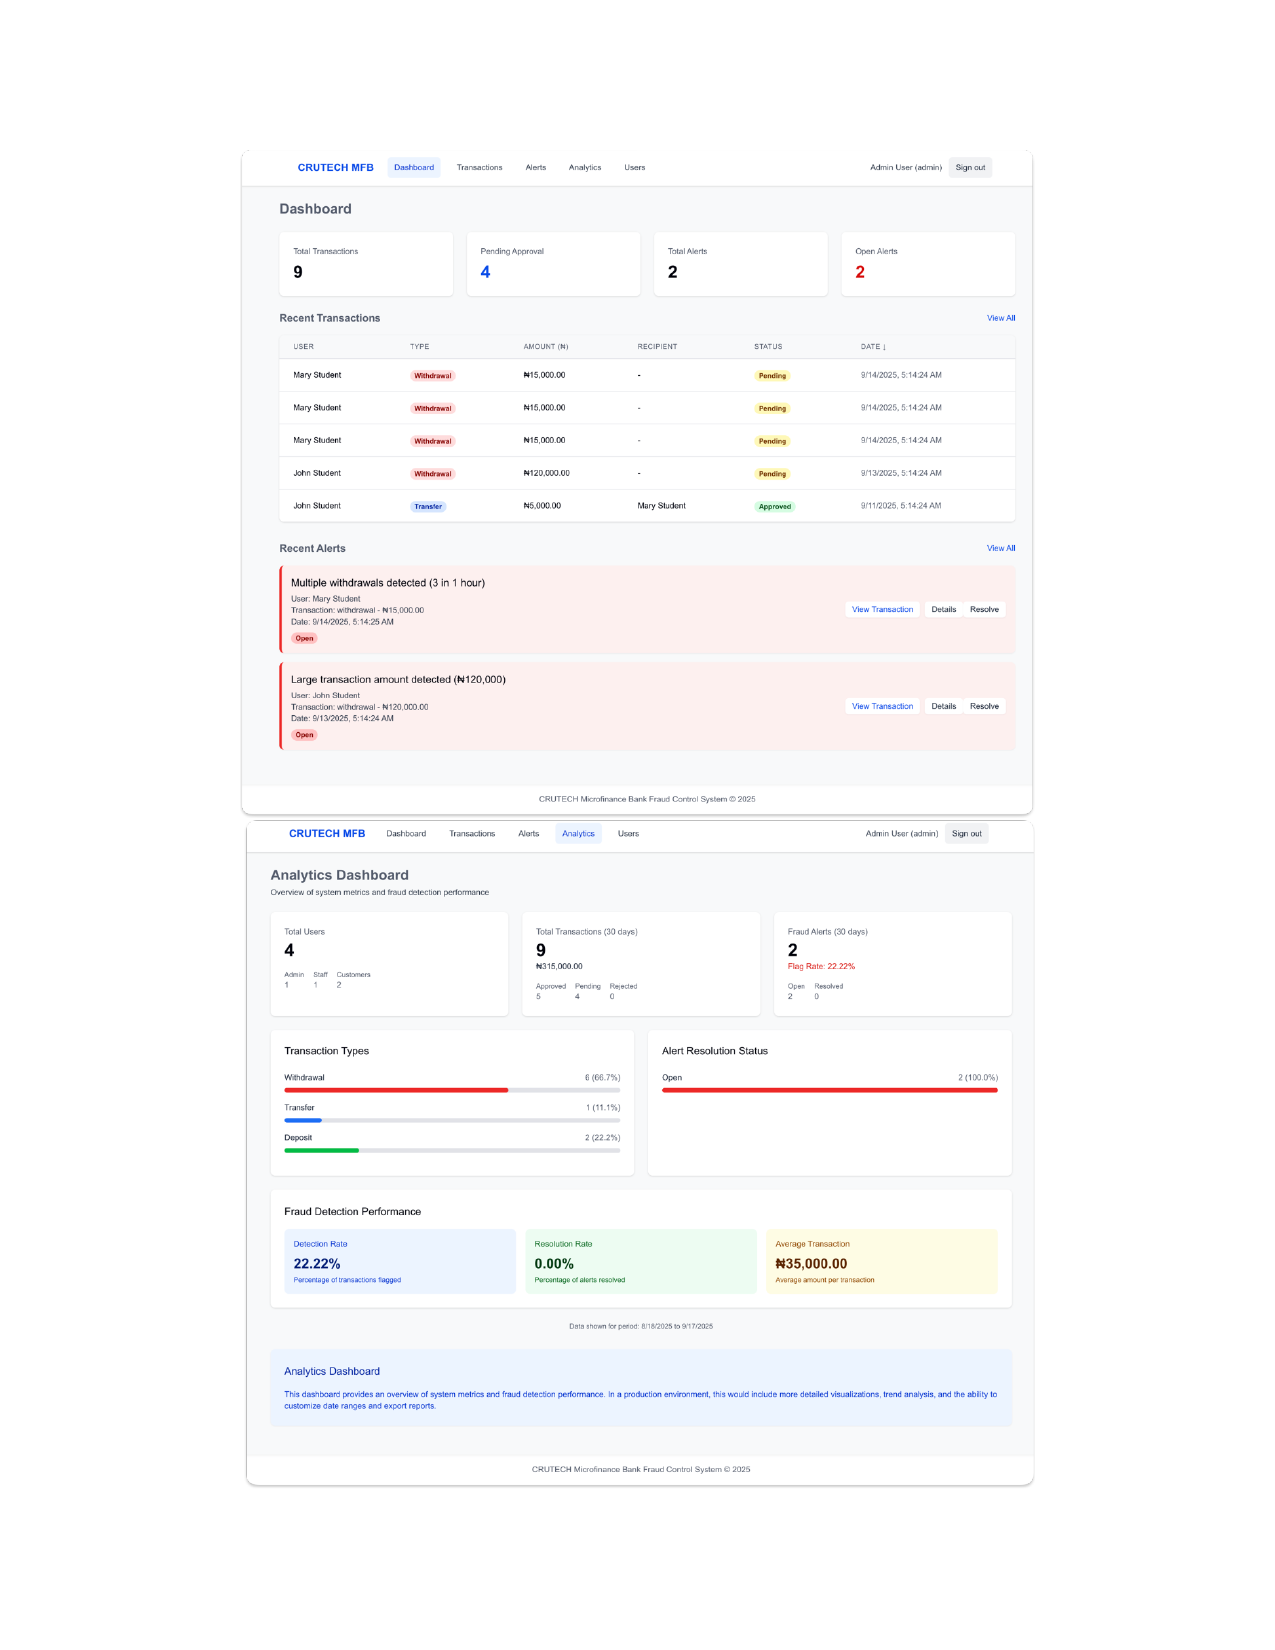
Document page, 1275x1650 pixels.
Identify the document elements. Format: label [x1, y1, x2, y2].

picture [240, 150, 1036, 1489]
